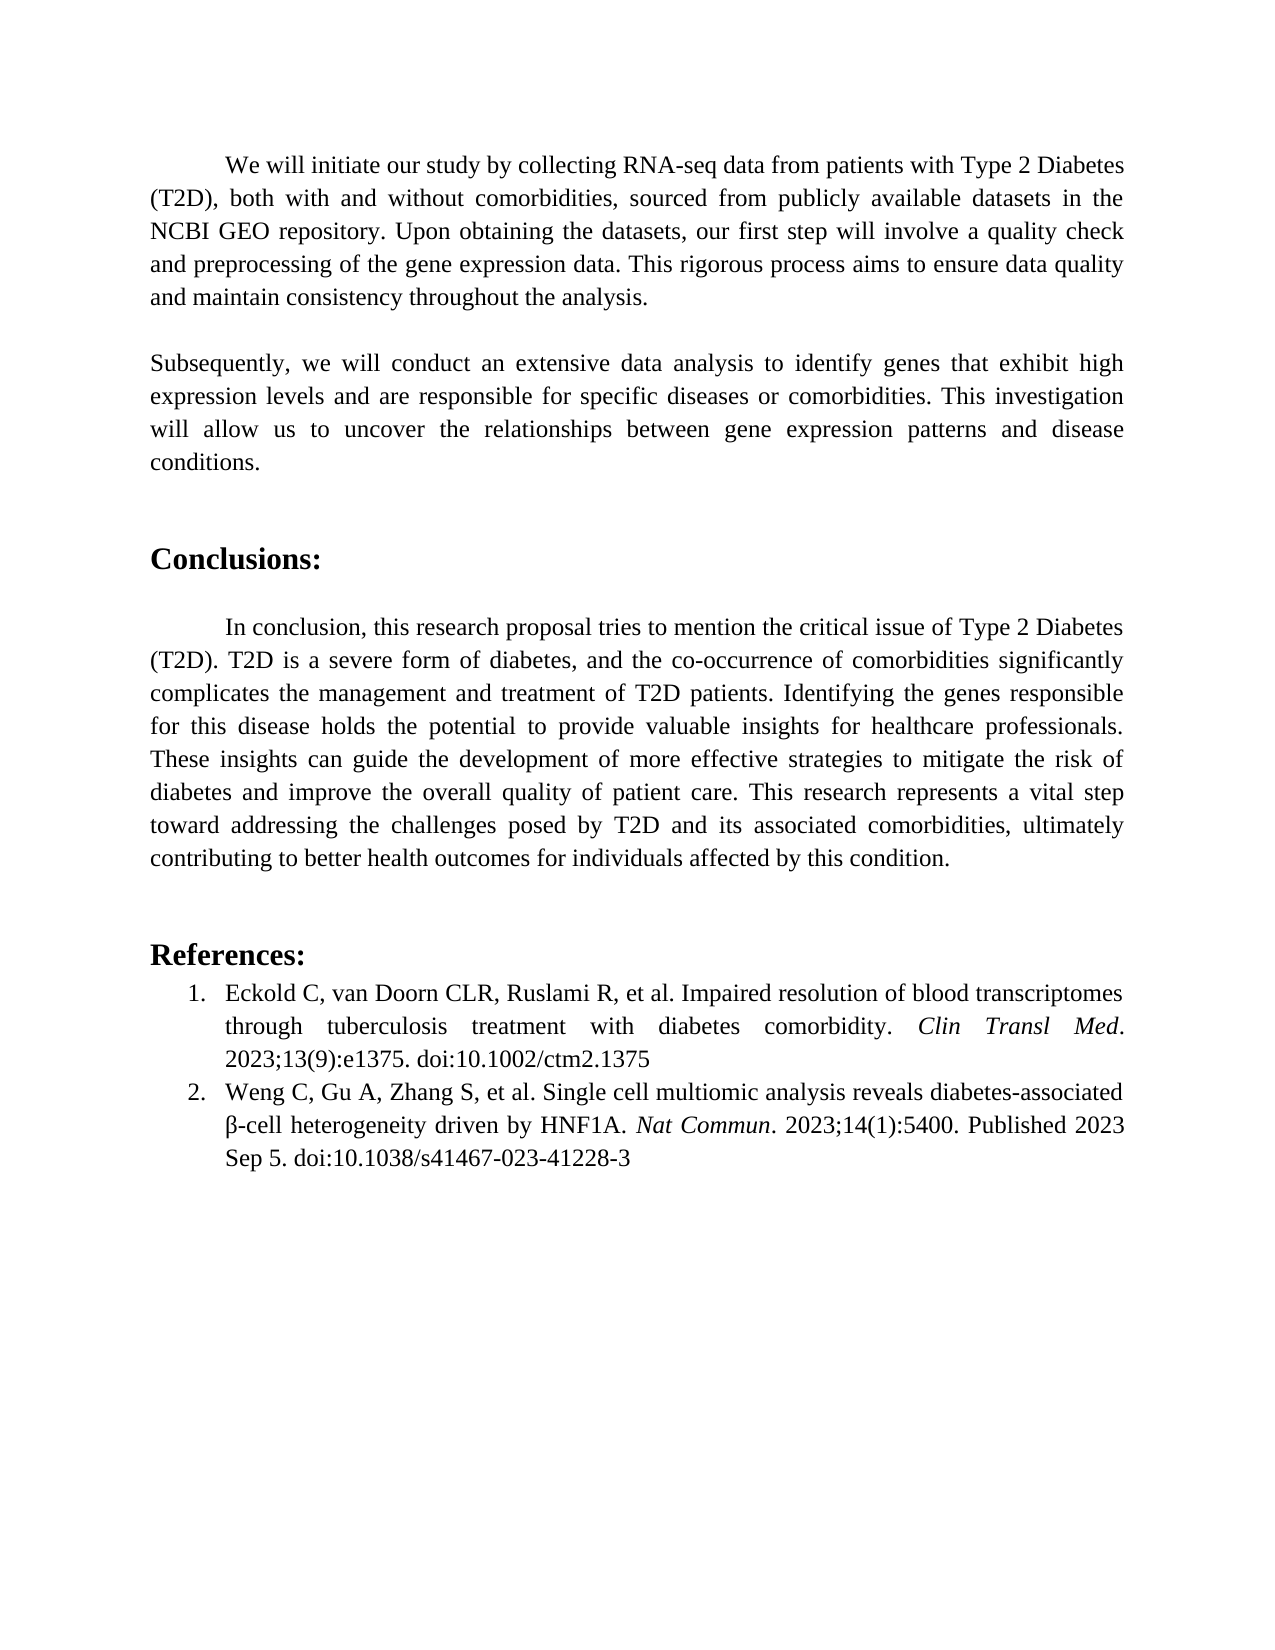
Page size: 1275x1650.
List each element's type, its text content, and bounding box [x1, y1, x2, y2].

text Conclusions: [150, 541, 1125, 577]
text We will initiate our study by collecting RNA-seq data from patients with Type 2 Diabetes (T2D), both with and without comorbidities, sourced from publicly available datasets in the NCBI GEO repository. Upon obtaining the datasets, our first step will involve a quality check and preprocessing of the gene expression data. This rigorous process aims to ensure data quality and maintain consistency throughout the analysis. [150, 150, 1125, 311]
list Eckold C, van Doorn CLR, Ruslami R, et al. Impaired resolution of blood transcriptomes through tuberculosis treatment with diabetes comorbidity. Clin Transl Med. 2023;13(9):e1375. doi:10.1002/ctm2.1375 [187, 978, 1125, 1073]
text In conclusion, this research proposal tries to mention the critical issue of Type 2 Diabetes (T2D). T2D is a severe form of diabetes, and the co-occurrence of comorbidities significantly complicates the management and treatment of T2D patients. Identifying the genes responsible for this disease holds the potential to provide valuable insights for healthcare professionals. These insights can guide the development of more effective strategies to mitigate the risk of diabetes and improve the overall quality of patient care. This research represents a vital step toward addressing the challenges posed by T2D and its associated comorbidities, ultimately contributing to better health outcomes for individuals affected by this condition. [150, 612, 1125, 872]
text References: [150, 937, 1125, 973]
list Weng C, Gu A, Zhang S, et al. Single cell multiomic analysis reveals diabetes-associated β-cell heterogeneity driven by HNF1A. Nat Commun. 2023;14(1):5400. Published 2023 Sep 5. doi:10.1038/s41467-023-41228-3 [187, 1077, 1125, 1172]
text Subsequently, we will conduct an extensive data analysis to identify genes that exhibit high expression levels and are responsible for specific diseases or comorbidities. This investigation will allow us to uncover the relationships between gene expression patterns and disease conditions. [150, 348, 1125, 476]
